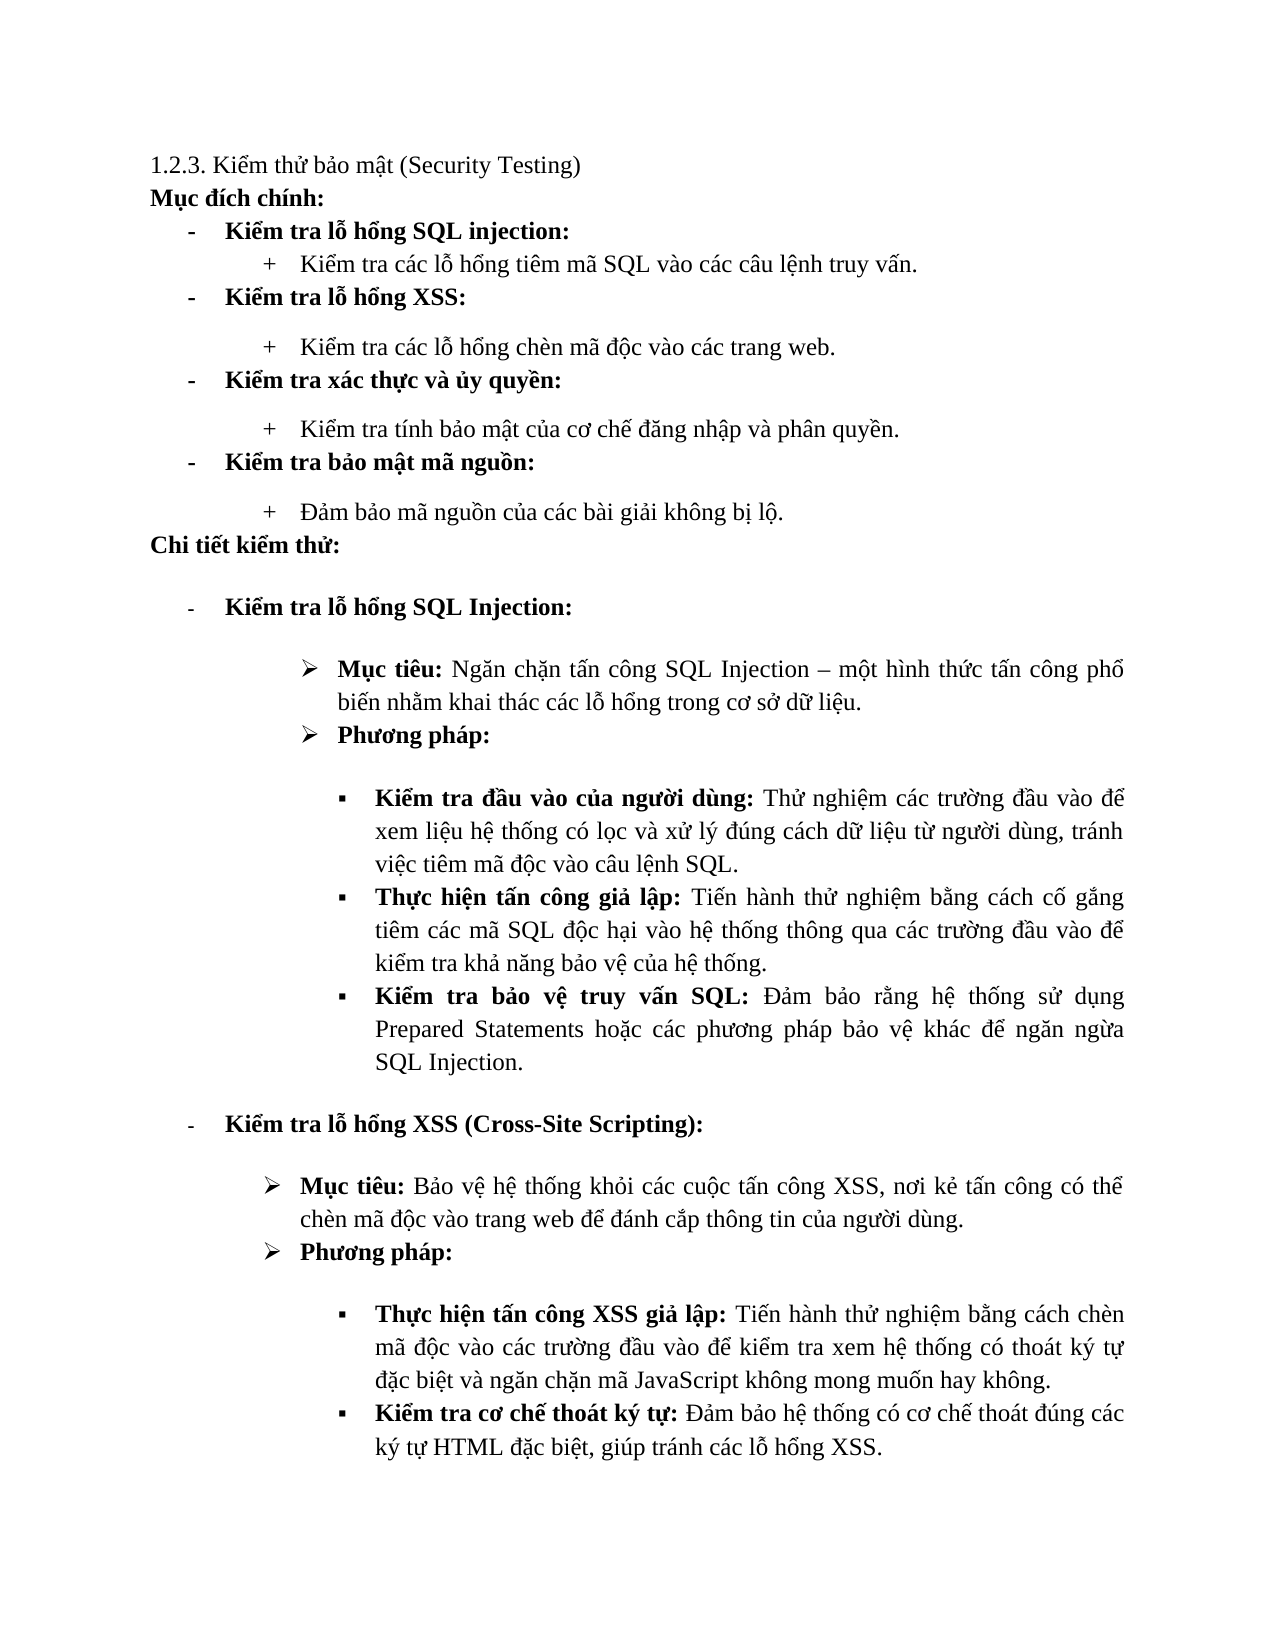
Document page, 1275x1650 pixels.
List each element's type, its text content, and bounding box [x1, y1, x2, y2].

list Kiểm tra đầu vào của người dùng: Thử nghiệm các trường đầu vào để xem liệu hệ thống có lọc và xử lý đúng cách dữ liệu từ người dùng, tránh việc tiêm mã độc vào câu lệnh SQL. [337, 783, 1125, 877]
text Mục đích chính: [150, 183, 1125, 212]
list Kiểm tra lỗ hổng XSS: [187, 282, 1125, 311]
text - Kiểm tra lỗ hổng SQL injection: [187, 216, 1125, 245]
list Thực hiện tấn công XSS giả lập: Tiến hành thử nghiệm bằng cách chèn mã độc vào các trường đầu vào để kiểm tra xem hệ thống có thoát ký tự đặc biệt và ngăn chặn mã JavaScript không mong muốn hay không. [337, 1299, 1125, 1394]
text + Kiểm tra tính bảo mật của cơ chế đăng nhập và phân quyền. [262, 414, 1125, 443]
list Mục tiêu: Ngăn chặn tấn công SQL Injection – một hình thức tấn công phổ biến nhằm khai thác các lỗ hổng trong cơ sở dữ liệu. [300, 654, 1125, 716]
list Kiểm tra cơ chế thoát ký tự: Đảm bảo hệ thống có cơ chế thoát đúng các ký tự HTML đặc biệt, giúp tránh các lỗ hổng XSS. [337, 1398, 1125, 1460]
text Chi tiết kiểm thử: [150, 530, 1125, 559]
list Kiểm tra lỗ hổng XSS (Cross-Site Scripting): [187, 1109, 1125, 1138]
text + Kiểm tra các lỗ hổng chèn mã độc vào các trang web. [262, 332, 1125, 360]
list Mục tiêu: Bảo vệ hệ thống khỏi các cuộc tấn công XSS, nơi kẻ tấn công có thể chèn mã độc vào trang web để đánh cắp thông tin của người dùng. [262, 1171, 1125, 1233]
list Kiểm tra bảo vệ truy vấn SQL: Đảm bảo rằng hệ thống sử dụng Prepared Statements hoặc các phương pháp bảo vệ khác để ngăn ngừa SQL Injection. [337, 981, 1125, 1076]
list Kiểm tra lỗ hổng SQL Injection: [187, 592, 1125, 621]
list Kiểm tra xác thực và ủy quyền: [187, 365, 1125, 393]
list Phương pháp: [300, 721, 1125, 749]
list Phương pháp: [262, 1237, 1125, 1266]
list Thực hiện tấn công giả lập: Tiến hành thử nghiệm bằng cách cố gắng tiêm các mã SQL độc hại vào hệ thống thông qua các trường đầu vào để kiểm tra khả năng bảo vệ của hệ thống. [337, 882, 1125, 977]
subtitle 1.2.3. Kiểm thử bảo mật (Security Testing) [150, 150, 1125, 179]
text + Đảm bảo mã nguồn của các bài giải không bị lộ. [262, 497, 1125, 526]
list Kiểm tra bảo mật mã nguồn: [187, 447, 1125, 476]
text + Kiểm tra các lỗ hổng tiêm mã SQL vào các câu lệnh truy vấn. [262, 249, 1125, 278]
